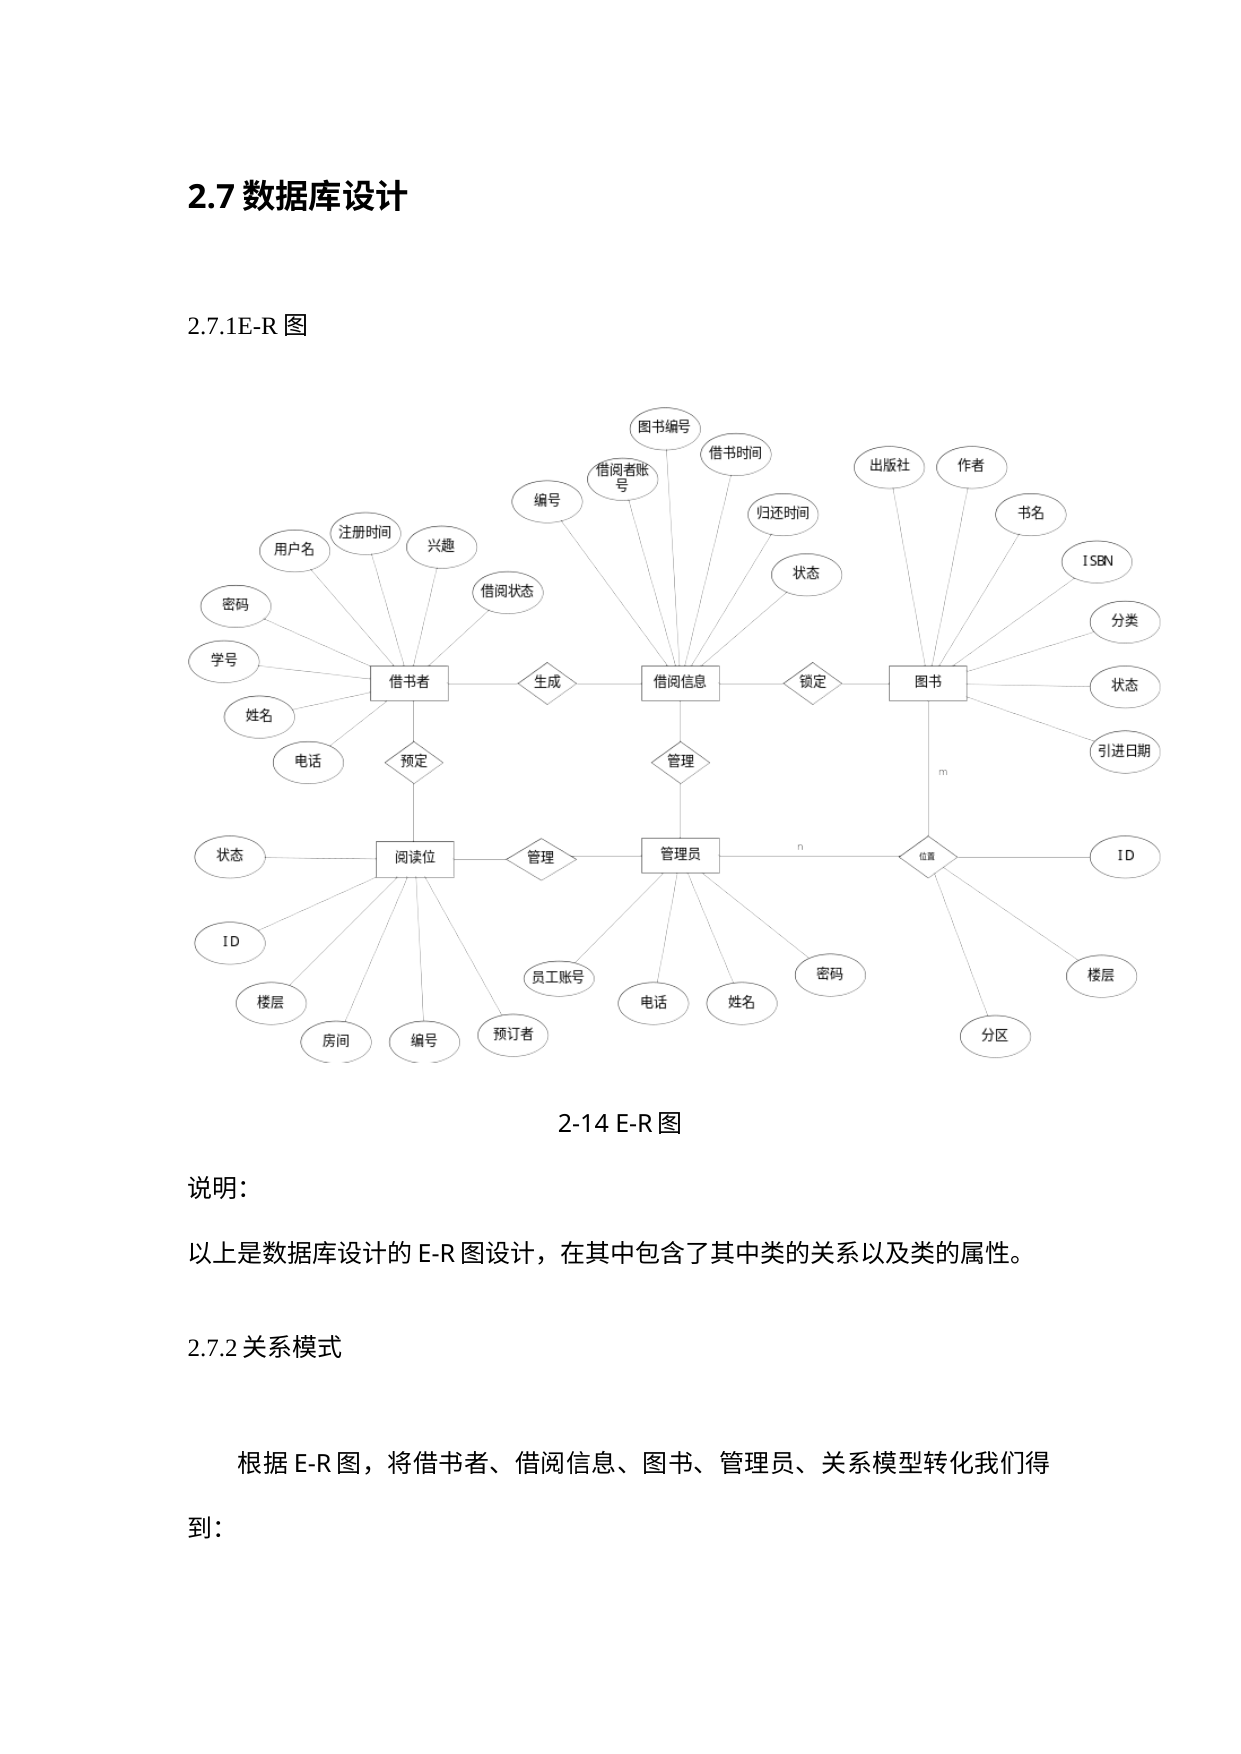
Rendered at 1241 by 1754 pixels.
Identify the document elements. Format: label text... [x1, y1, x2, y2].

subtitle 2.7数据库设计 [187, 162, 1053, 227]
subtitle 2.7.2关系模式 [187, 1313, 1053, 1378]
text 2-14 E-R图 [187, 1089, 1053, 1154]
text 说明： [187, 1154, 1053, 1219]
text 根据E-R图，将借书者、借阅信息、图书、管理员、关系模型转化我们得到： [187, 1429, 1053, 1559]
subtitle 2.7.1E-R图 [187, 291, 1053, 356]
text 以上是数据库设计的E-R图设计，在其中包含了其中类的关系以及类的属性。 [187, 1219, 1053, 1284]
